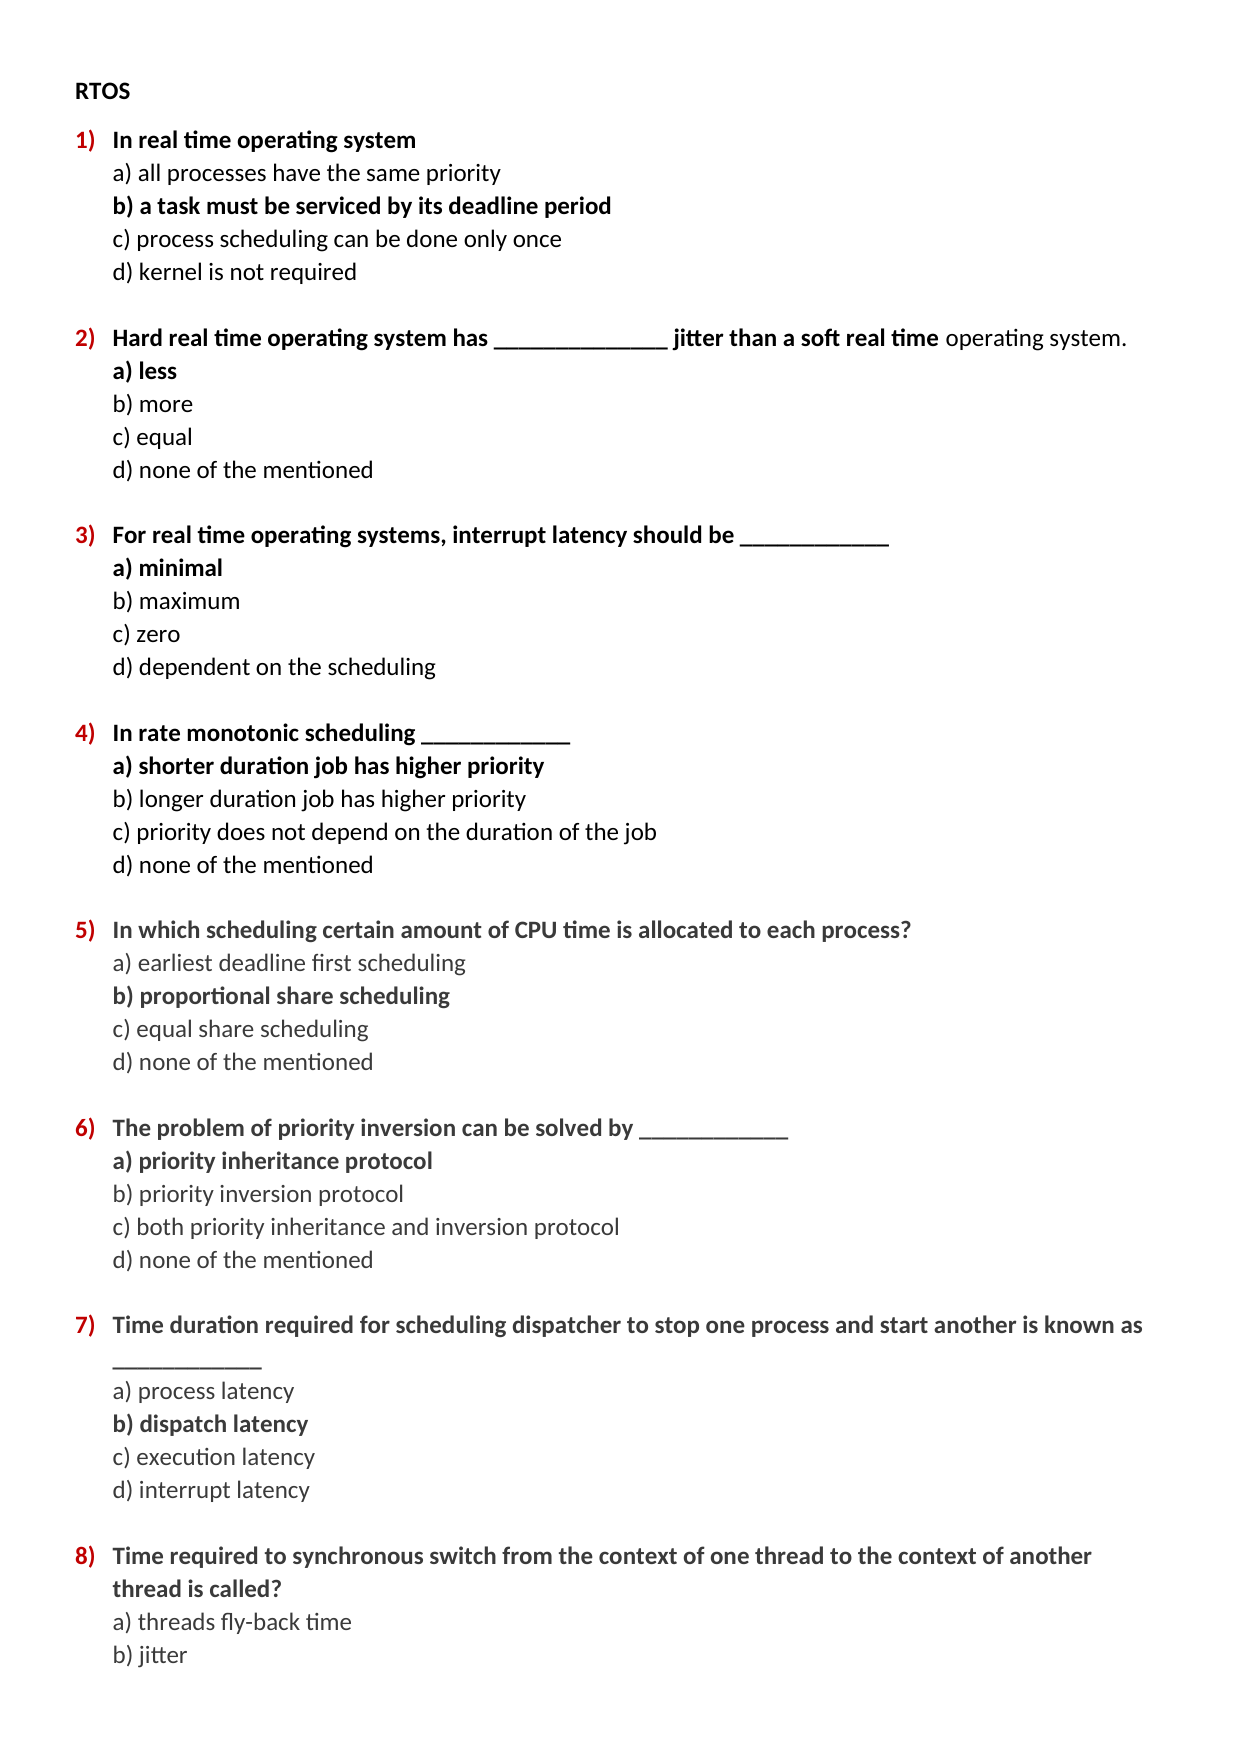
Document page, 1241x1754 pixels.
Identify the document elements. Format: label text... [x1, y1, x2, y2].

list In which scheduling certain amount of CPU time is allocated to each process? a) earliest deadline first scheduling b) proportional share scheduling c) equal share scheduling d) none of the mentioned [75, 914, 1165, 1077]
list In rate monotonic scheduling ____________ a) shorter duration job has higher priority b) longer duration job has higher priority c) priority does not depend on the duration of the job d) none of the mentioned [75, 717, 1165, 879]
list Hard real time operating system has ______________ jitter than a soft real time operating system. a) less b) more c) equal d) none of the mentioned [75, 322, 1165, 484]
list The problem of priority inversion can be solved by ____________ a) priority inheritance protocol b) priority inversion protocol c) both priority inheritance and inversion protocol d) none of the mentioned [75, 1112, 1165, 1274]
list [75, 1540, 1165, 1669]
text RTOS [75, 75, 1165, 106]
list Time duration required for scheduling dispatcher to stop one process and start another is known as ____________ a) process latency b) dispatch latency c) execution latency d) interrupt latency [75, 1309, 1165, 1505]
list For real time operating systems, interrupt latency should be ____________ a) minimal b) maximum c) zero d) dependent on the scheduling [75, 519, 1165, 682]
list In real time operating system a) all processes have the same priority b) a task must be serviced by its deadline period c) process scheduling can be done only once d) kernel is not required [75, 124, 1165, 287]
